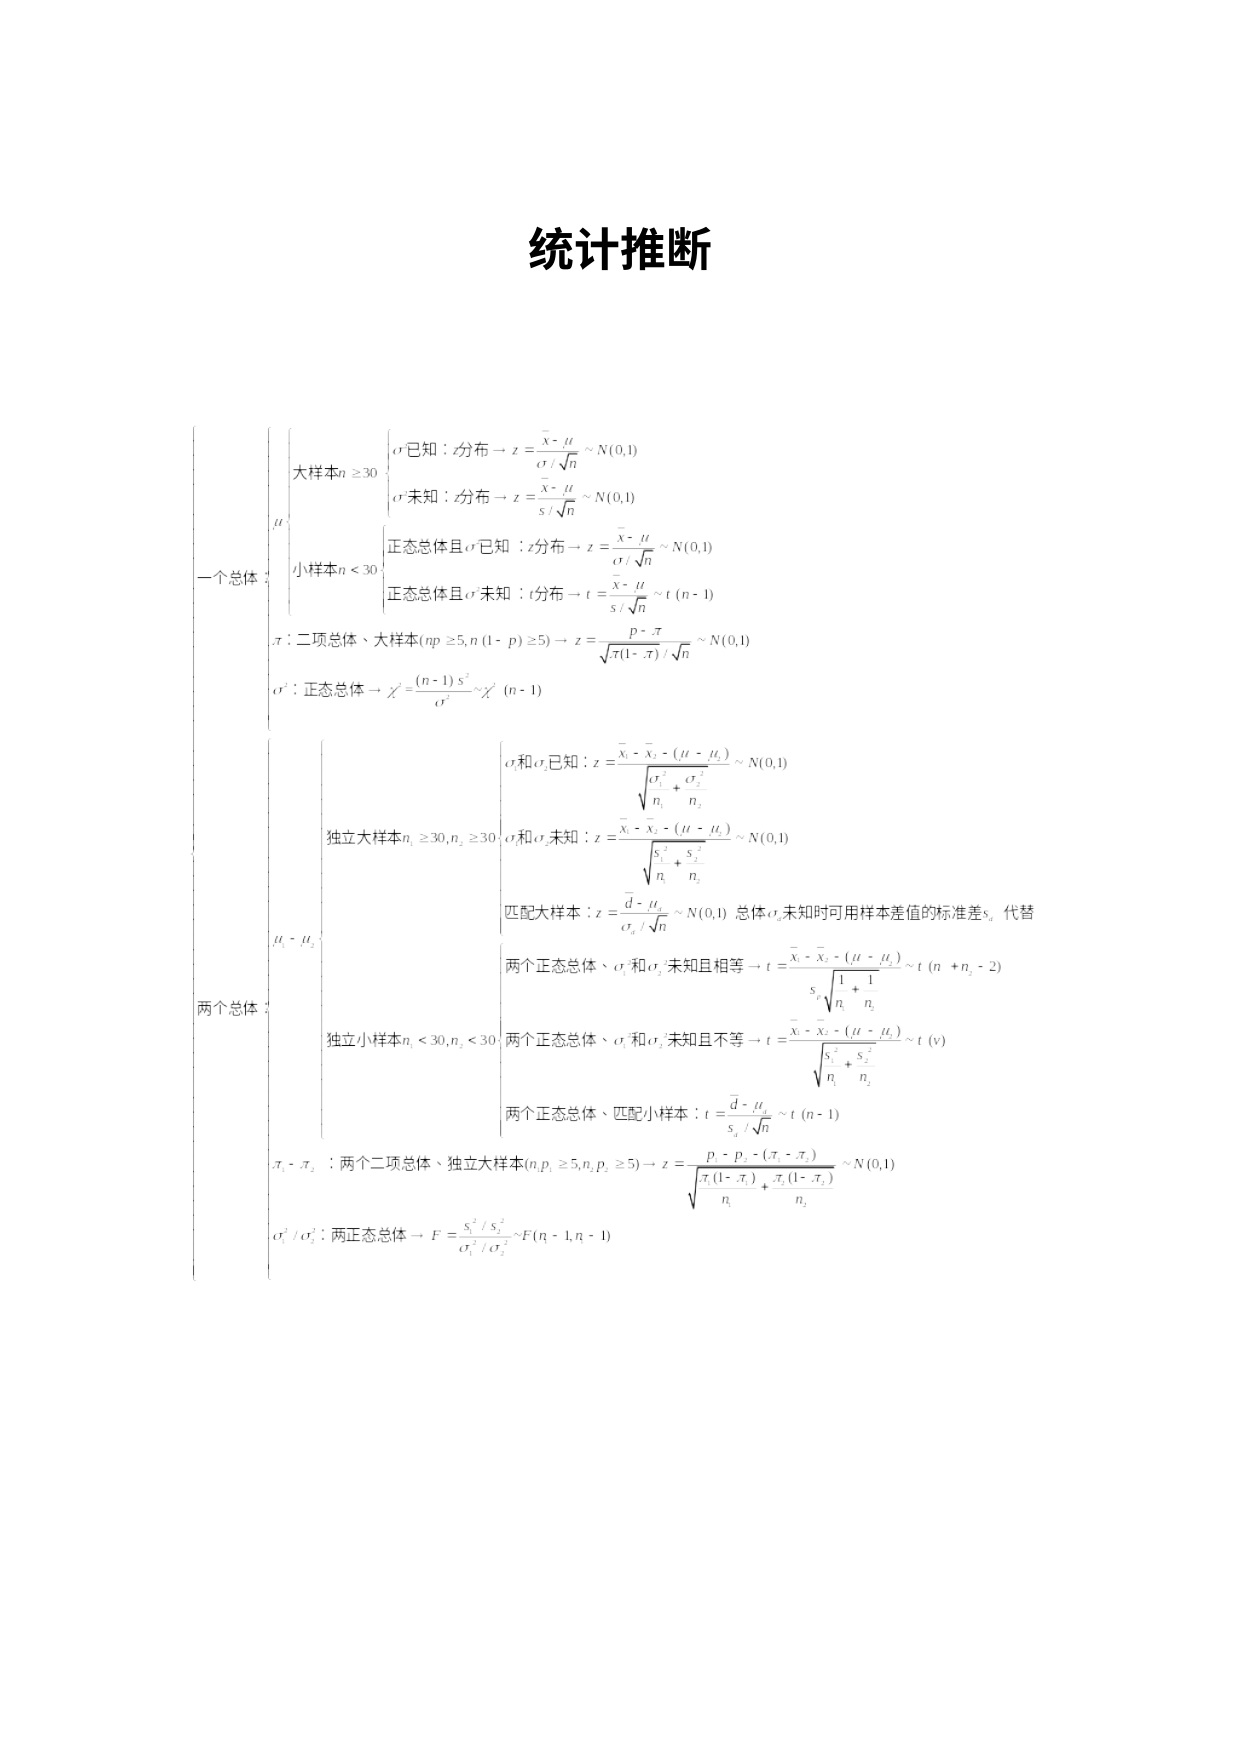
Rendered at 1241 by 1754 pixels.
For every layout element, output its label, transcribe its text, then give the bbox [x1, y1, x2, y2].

subtitle 统计推断 [187, 197, 1053, 295]
